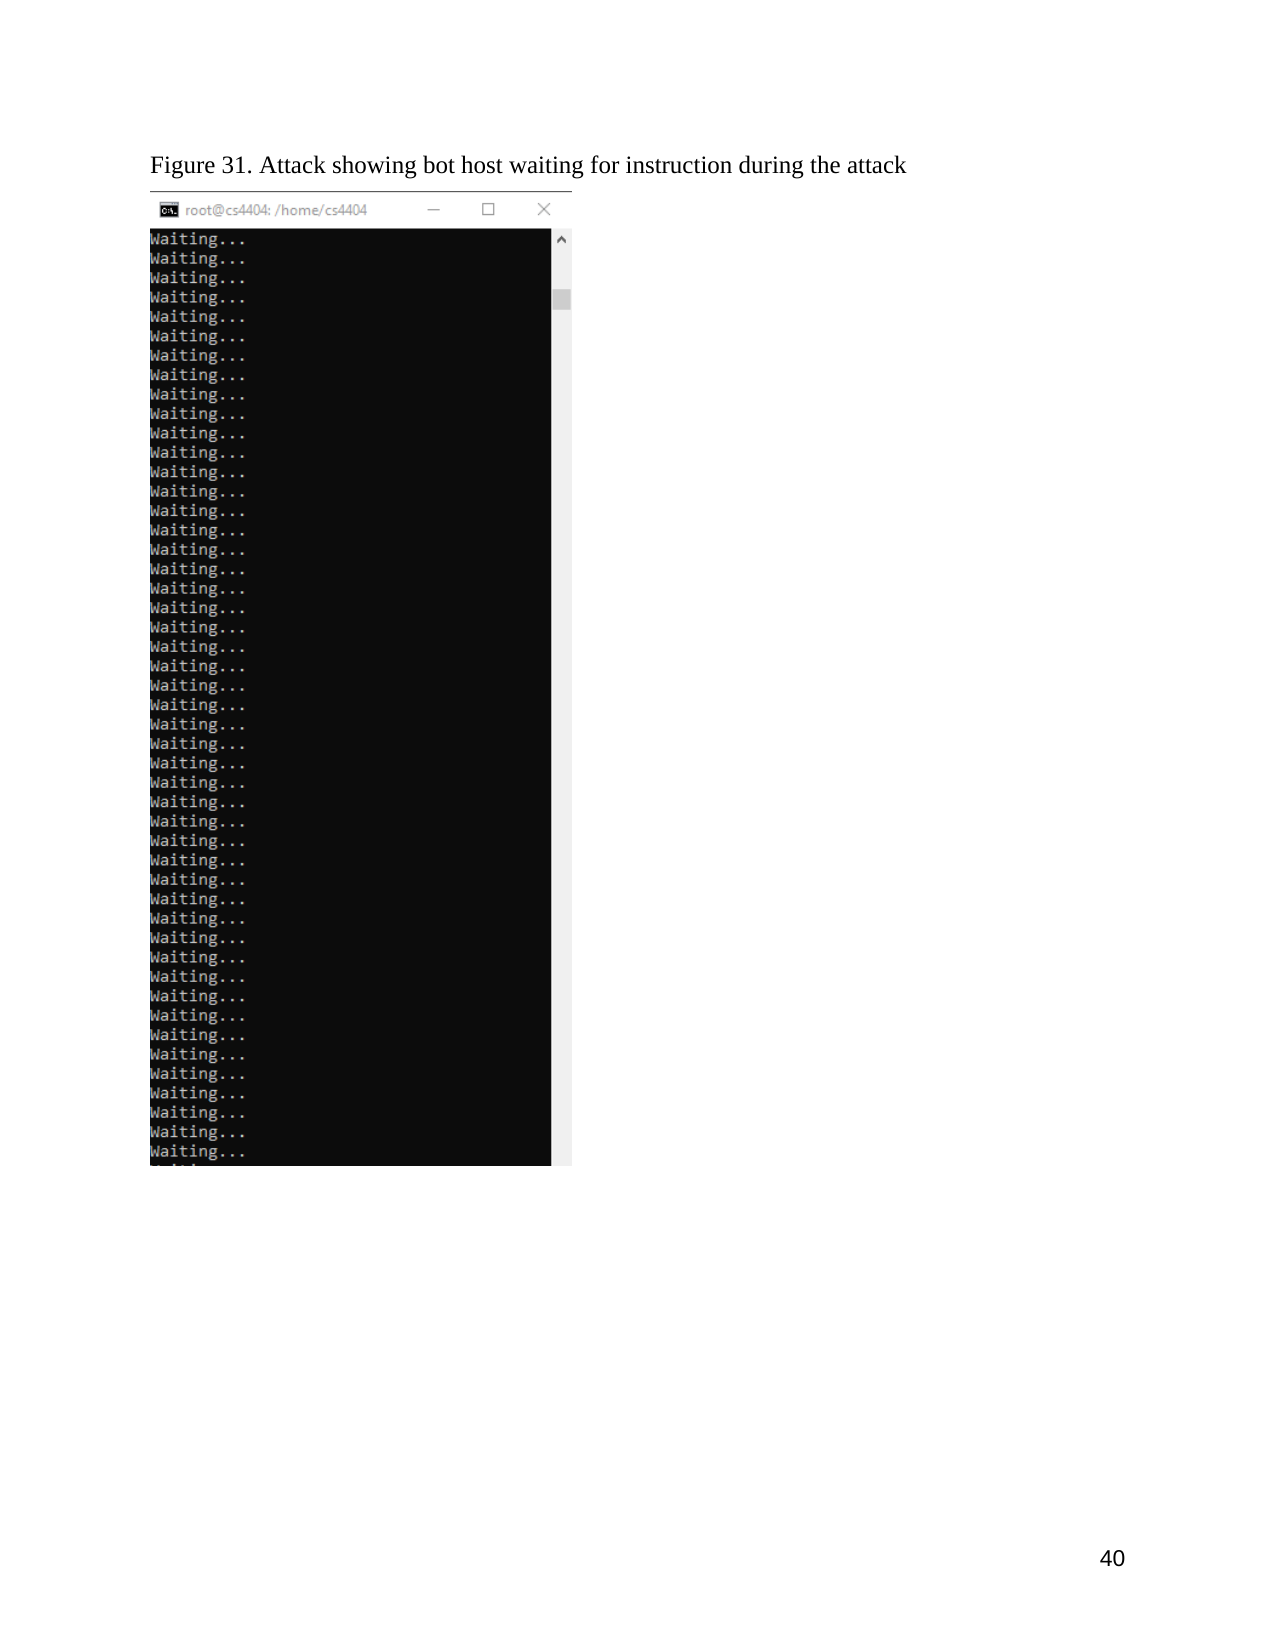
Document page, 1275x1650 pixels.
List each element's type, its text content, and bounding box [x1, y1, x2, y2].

picture [150, 191, 572, 1166]
